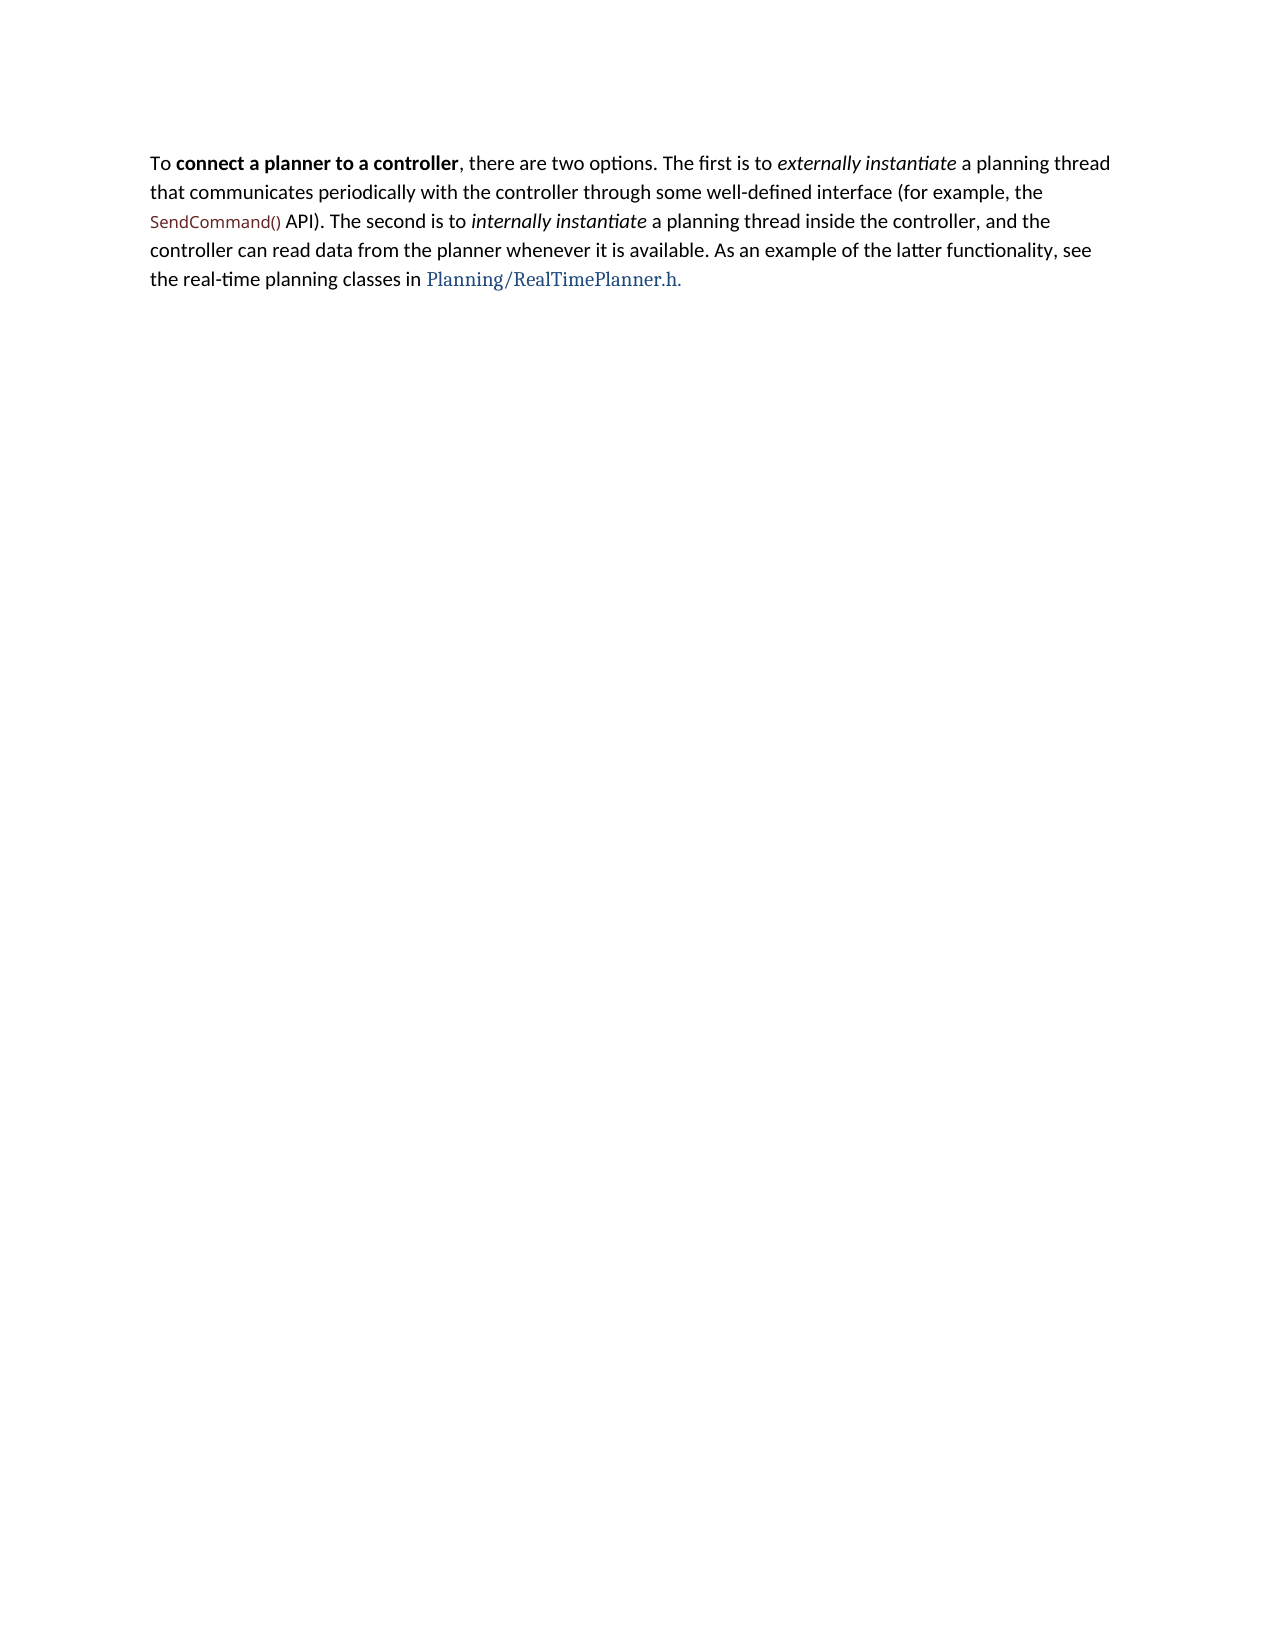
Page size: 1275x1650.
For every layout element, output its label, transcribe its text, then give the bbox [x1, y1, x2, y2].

text To connect a planner to a controller, there are two options. The first is to externally instantiate a planning thread that communicates periodically with the controller through some well-defined interface (for example, the SendCommand() API). The second is to internally instantiate a planning thread inside the controller, and the controller can read data from the planner whenever it is available. As an example of the latter functionality, see the real-time planning classes in Planning/RealTimePlanner.h. [150, 150, 1125, 292]
